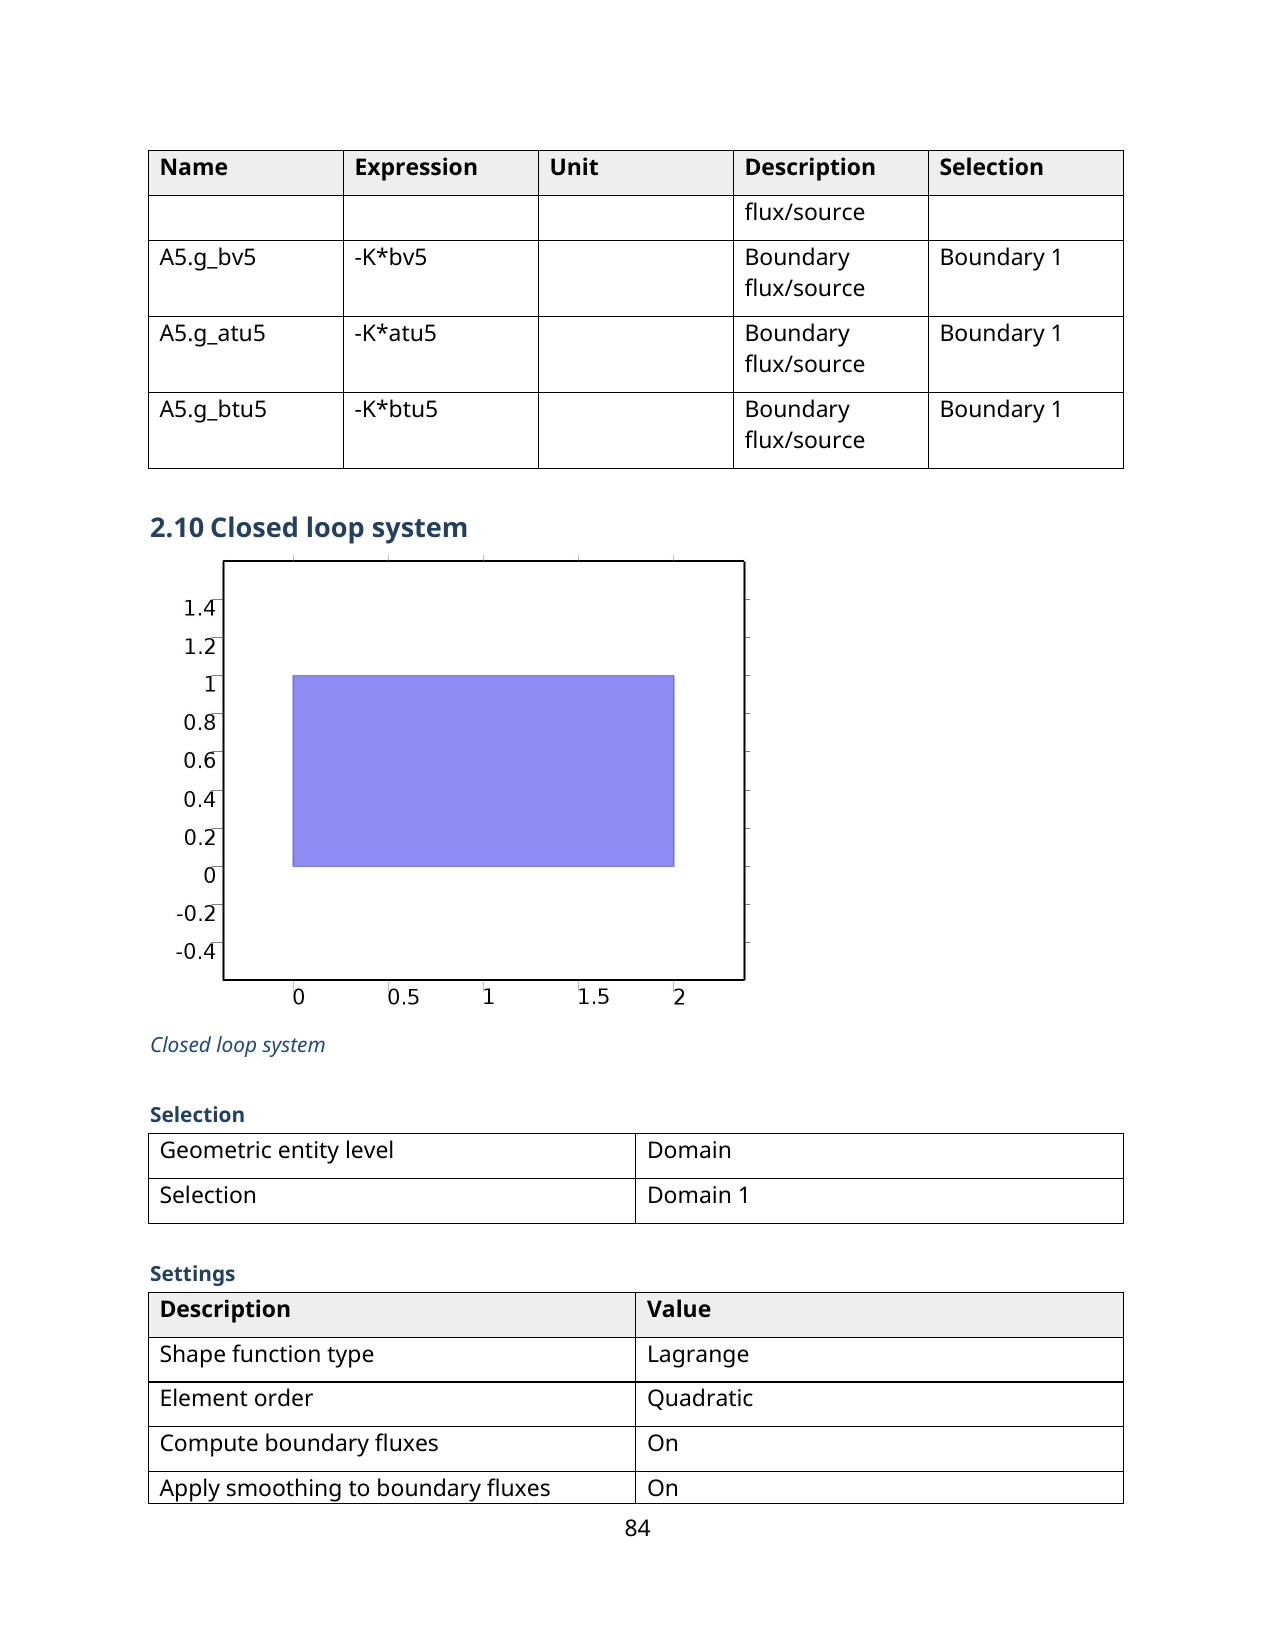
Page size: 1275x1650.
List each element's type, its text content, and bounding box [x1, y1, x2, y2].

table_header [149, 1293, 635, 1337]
picture [150, 555, 750, 1005]
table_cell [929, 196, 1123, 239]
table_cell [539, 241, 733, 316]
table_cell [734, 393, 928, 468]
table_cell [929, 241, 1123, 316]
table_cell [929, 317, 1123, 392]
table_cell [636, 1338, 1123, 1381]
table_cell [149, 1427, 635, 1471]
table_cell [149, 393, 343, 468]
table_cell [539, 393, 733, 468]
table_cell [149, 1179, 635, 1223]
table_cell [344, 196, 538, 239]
text Selection [150, 1101, 1125, 1129]
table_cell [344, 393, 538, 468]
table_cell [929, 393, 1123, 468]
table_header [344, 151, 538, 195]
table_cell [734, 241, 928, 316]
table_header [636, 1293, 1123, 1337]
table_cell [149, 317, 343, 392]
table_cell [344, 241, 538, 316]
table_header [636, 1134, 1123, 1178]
text Settings [150, 1259, 1125, 1288]
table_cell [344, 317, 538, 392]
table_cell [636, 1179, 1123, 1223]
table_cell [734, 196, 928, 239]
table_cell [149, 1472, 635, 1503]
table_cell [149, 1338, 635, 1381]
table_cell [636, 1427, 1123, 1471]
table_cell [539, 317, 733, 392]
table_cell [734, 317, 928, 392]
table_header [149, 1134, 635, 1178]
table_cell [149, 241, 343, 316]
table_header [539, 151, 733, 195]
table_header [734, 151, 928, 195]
subtitle Closed loop system [150, 508, 1125, 545]
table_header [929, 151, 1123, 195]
text Closed loop system [150, 1030, 1125, 1059]
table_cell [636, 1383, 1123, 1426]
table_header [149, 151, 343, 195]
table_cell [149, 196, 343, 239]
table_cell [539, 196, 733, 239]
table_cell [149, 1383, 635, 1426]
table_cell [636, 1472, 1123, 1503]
